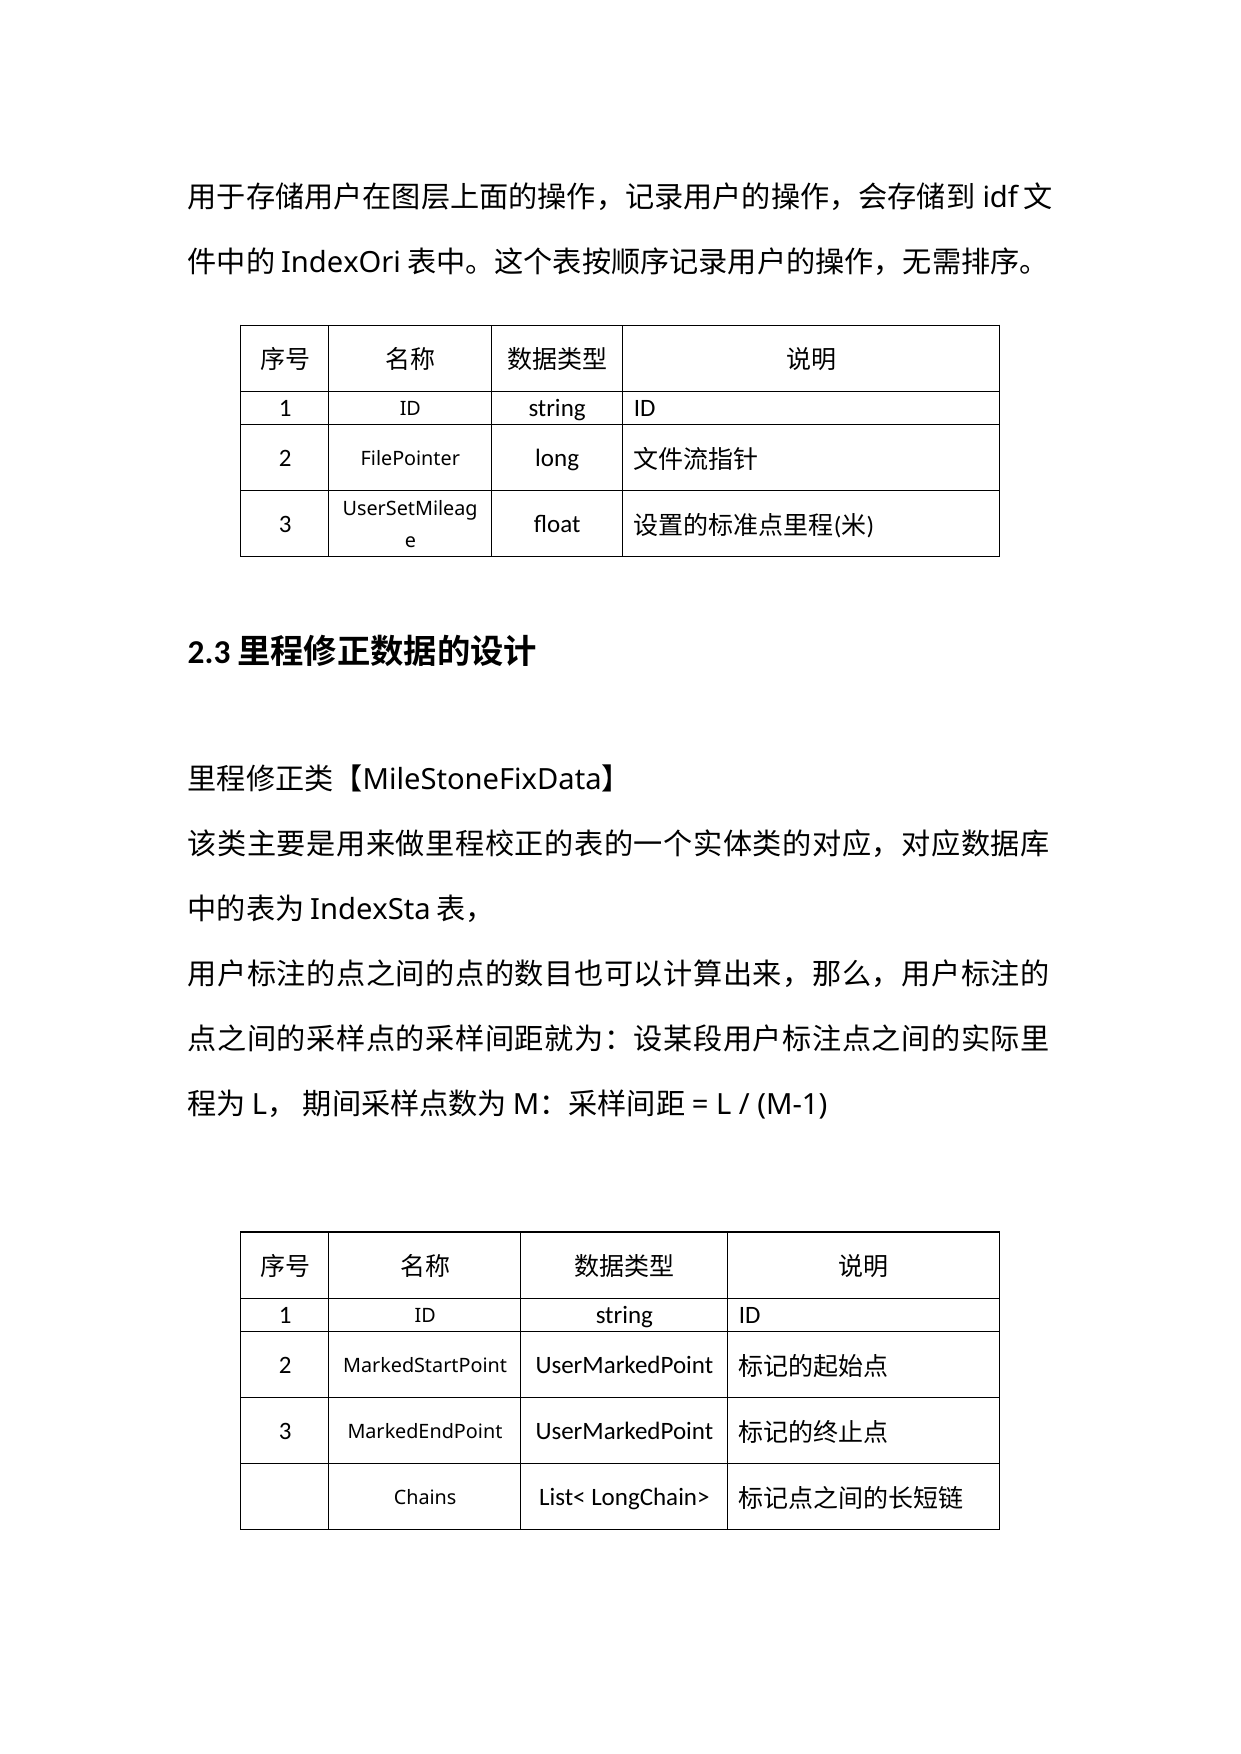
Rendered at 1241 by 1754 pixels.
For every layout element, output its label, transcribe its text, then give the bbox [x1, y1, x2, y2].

table_cell ID [728, 1299, 999, 1331]
table_header 说明 [728, 1233, 999, 1297]
subtitle 2.3里程修正数据的设计 [187, 617, 1053, 682]
table_cell 标记的终止点 [728, 1398, 999, 1463]
table_cell 设置的标准点里程(米) [623, 491, 999, 556]
table_header 名称 [329, 326, 491, 391]
text 里程修正类【MileStoneFixData】 [187, 744, 1053, 809]
table_cell ID [329, 392, 491, 424]
table_header 序号 [241, 326, 328, 391]
table_header 说明 [623, 326, 999, 391]
table_cell Chains [329, 1464, 520, 1529]
table_cell ID [329, 1299, 520, 1331]
table_cell 2 [241, 425, 328, 490]
table_cell List< LongChain> [521, 1464, 727, 1529]
table_cell 1 [241, 392, 328, 424]
text 该类主要是用来做里程校正的表的一个实体类的对应，对应数据库中的表为IndexSta表， [187, 809, 1053, 939]
table_cell long [492, 425, 622, 490]
table_cell string [492, 392, 622, 424]
table_header 序号 [241, 1233, 328, 1297]
table_cell 1 [241, 1299, 328, 1331]
table_header 名称 [329, 1233, 520, 1297]
table_cell string [521, 1299, 727, 1331]
table_cell 2 [241, 1332, 328, 1397]
text 用户标注的点之间的点的数目也可以计算出来，那么，用户标注的点之间的采样点的采样间距就为：设某段用户标注点之间的实际里程为L， 期间采样点数为M：采样间距 = L / (M-1) [187, 939, 1053, 1134]
table_cell UserMarkedPoint [521, 1398, 727, 1463]
table_header 数据类型 [521, 1233, 727, 1297]
text 用于存储用户在图层上面的操作，记录用户的操作，会存储到idf文件中的IndexOri表中。这个表按顺序记录用户的操作，无需排序。 [187, 162, 1053, 292]
table_cell MarkedEndPoint [329, 1398, 520, 1463]
table_cell 标记点之间的长短链 [728, 1464, 999, 1529]
table_cell 文件流指针 [623, 425, 999, 490]
table_cell float [492, 491, 622, 556]
table_header 数据类型 [492, 326, 622, 391]
table_cell MarkedStartPoint [329, 1332, 520, 1397]
table_cell 3 [241, 491, 328, 556]
table_cell FilePointer [329, 425, 491, 490]
table_cell ID [623, 392, 999, 424]
table_cell [241, 1464, 328, 1529]
table_cell 标记的起始点 [728, 1332, 999, 1397]
table_cell UserSetMileage [329, 491, 491, 556]
table_cell UserMarkedPoint [521, 1332, 727, 1397]
table_cell 3 [241, 1398, 328, 1463]
